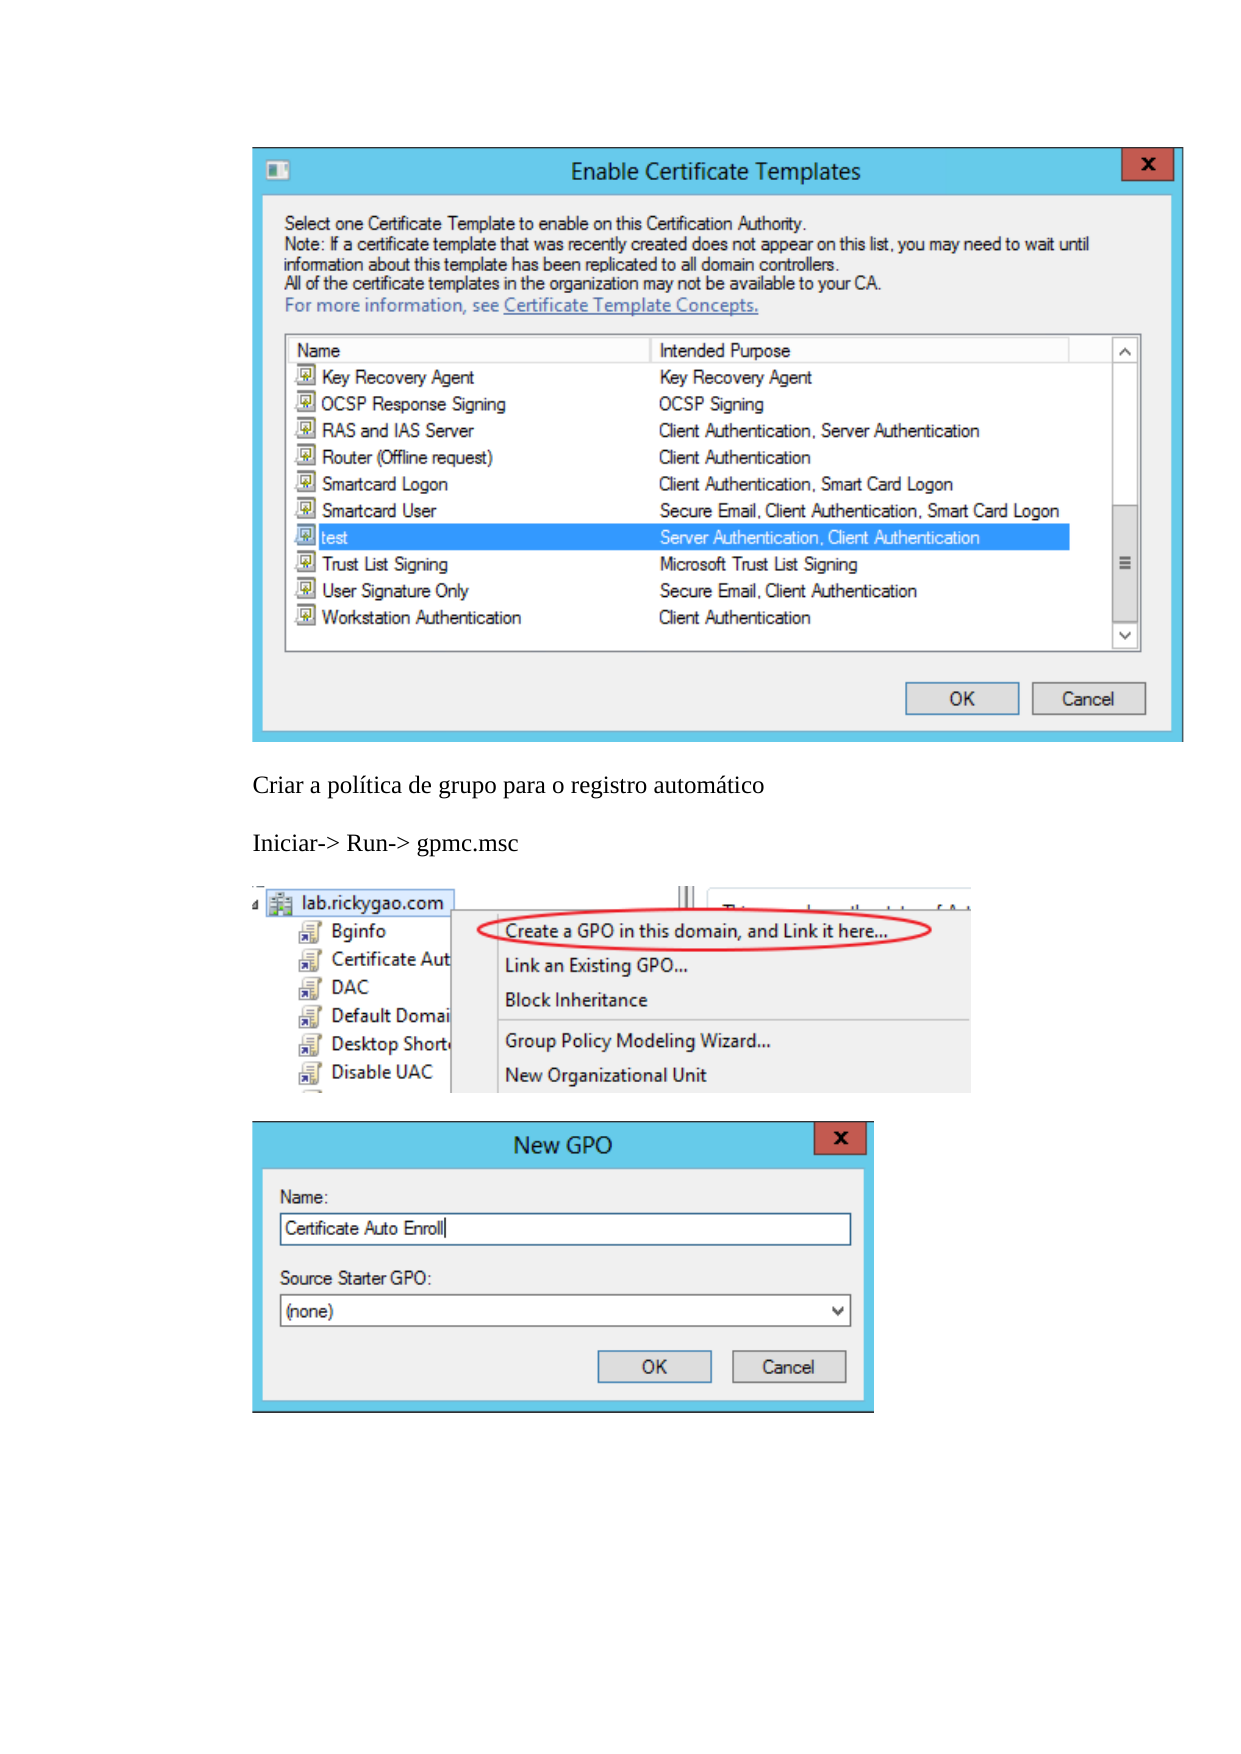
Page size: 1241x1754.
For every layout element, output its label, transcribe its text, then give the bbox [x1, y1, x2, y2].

text Iniciar-> Run-> gpmc.msc [252, 828, 1063, 857]
picture [252, 886, 971, 1093]
picture [252, 147, 1184, 742]
text Criar a política de grupo para o registro automático [252, 771, 1063, 799]
picture [252, 1121, 874, 1413]
